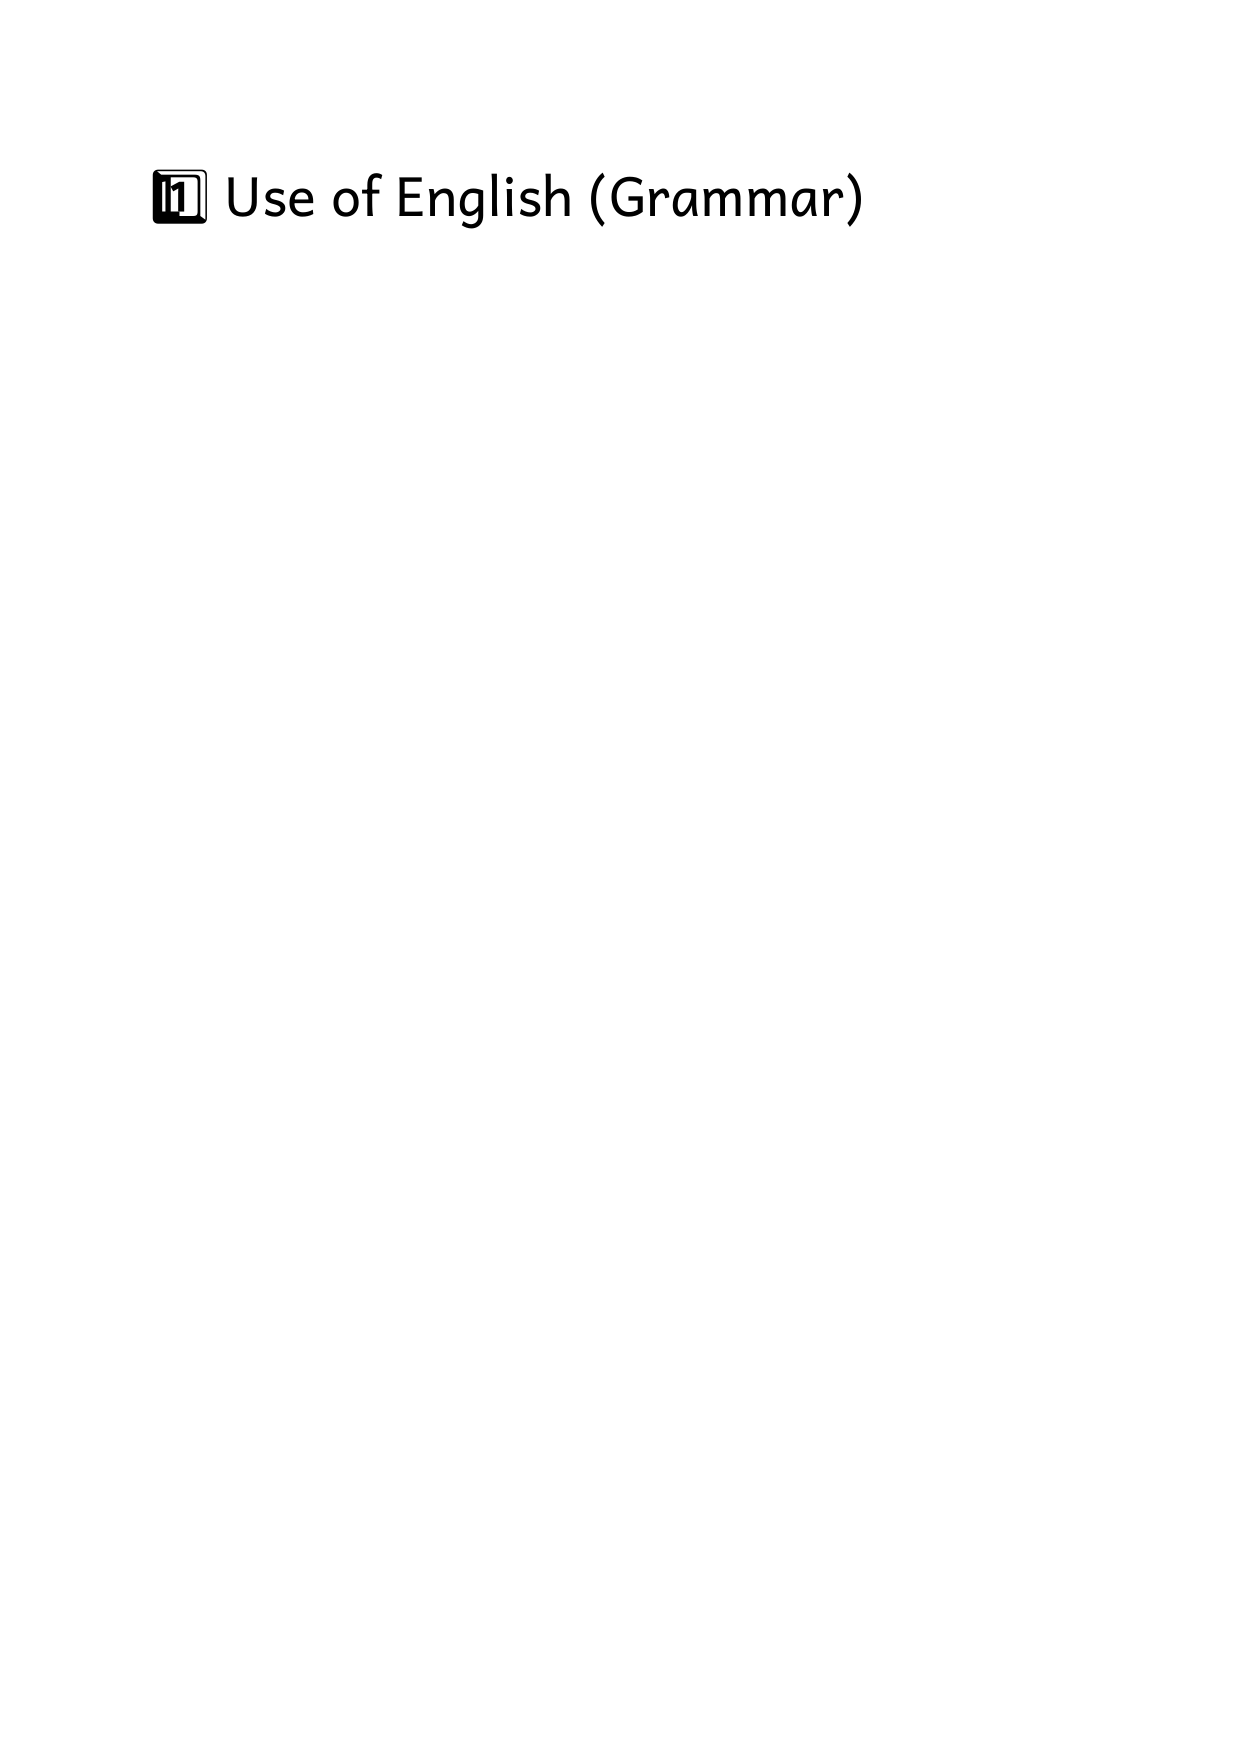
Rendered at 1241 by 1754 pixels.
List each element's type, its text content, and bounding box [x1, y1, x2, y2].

title 1️⃣ Use of English (Grammar) [150, 150, 1090, 237]
